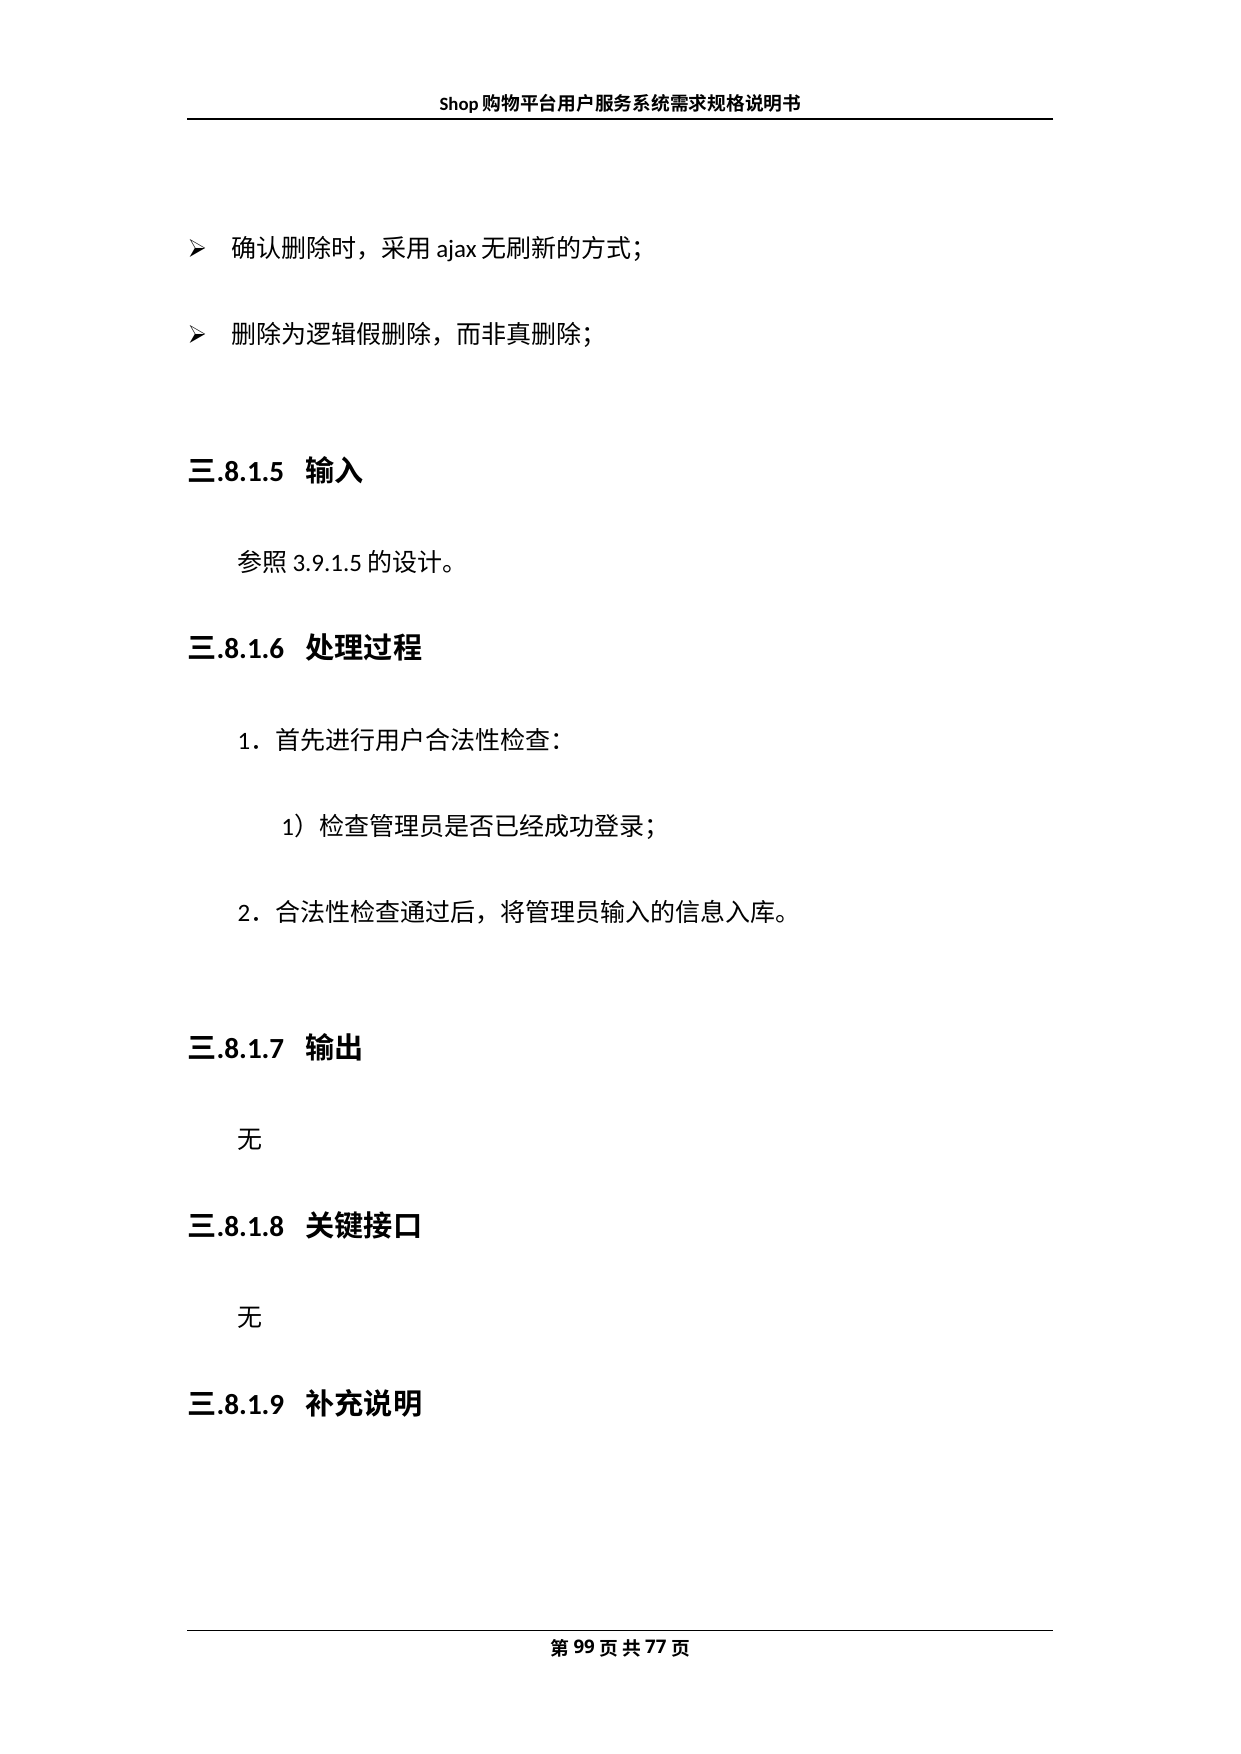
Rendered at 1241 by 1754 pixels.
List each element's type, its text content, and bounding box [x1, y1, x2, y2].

text 输入 [187, 434, 1053, 502]
text 无 [187, 1282, 1053, 1349]
text 输出 [187, 1012, 1053, 1079]
text 参照3.9.1.5的设计。 [187, 526, 1053, 594]
text 1）检查管理员是否已经成功登录； [231, 790, 1053, 858]
text 补充说明 [187, 1368, 1053, 1436]
text 2．合法性检查通过后，将管理员输入的信息入库。 [187, 876, 1053, 944]
text 关键接口 [187, 1189, 1053, 1257]
list 确认删除时，采用ajax无刷新的方式； [187, 213, 1053, 281]
list 删除为逻辑假删除，而非真删除； [187, 299, 1053, 367]
text 处理过程 [187, 612, 1053, 680]
text 无 [187, 1103, 1053, 1171]
text 1．首先进行用户合法性检查： [187, 704, 1053, 772]
